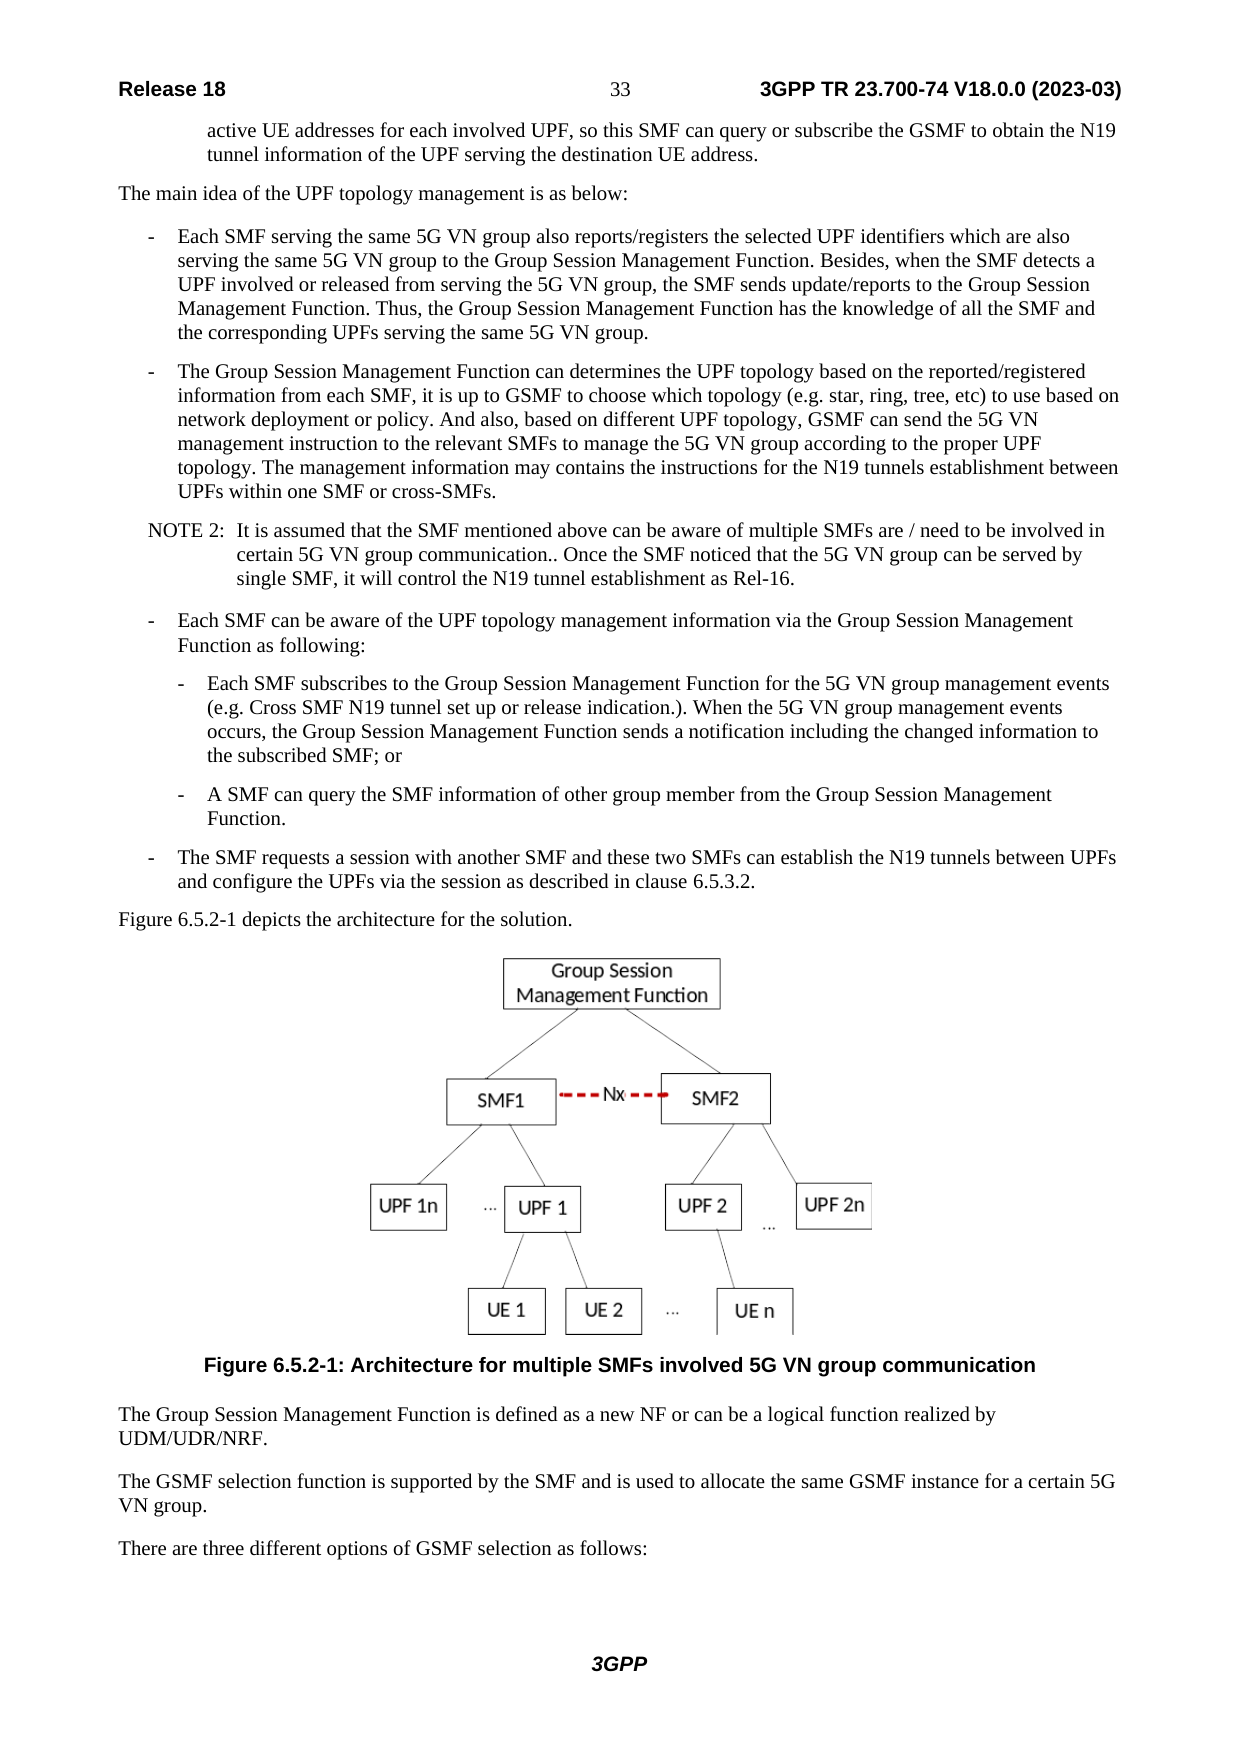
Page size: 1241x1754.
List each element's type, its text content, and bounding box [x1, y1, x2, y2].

text - Each SMF subscribes to the Group Session Management Function for the 5G VN group management events (e.g. Cross SMF N19 tunnel set up or release indication.). When the 5G VN group management events occurs, the Group Session Management Function sends a notification including the changed information to the subscribed SMF; or [177, 671, 1122, 767]
text - Each SMF can be aware of the UPF topology management information via the Group Session Management Function as following: [148, 608, 1122, 657]
text There are three different options of GSMF selection as follows: [118, 1536, 1122, 1560]
text NOTE 2: It is assumed that the SMF mentioned above can be aware of multiple SMFs are / need to be involved in certain 5G VN group communication.. Once the SMF noticed that the 5G VN group can be served by single SMF, it will control the N19 tunnel establishment as Rel-16. [148, 517, 1122, 590]
text Figure 6.5.2-1: Architecture for multiple SMFs involved 5G VN group communication [118, 1353, 1122, 1377]
text - A SMF can query the SMF information of other group member from the Group Session Management Function. [177, 782, 1122, 830]
text Figure 6.5.2-1 depicts the architecture for the solution. [118, 907, 1122, 931]
text The Group Session Management Function is defined as a new NF or can be a logical function realized by UDM/UDR/NRF. [118, 1402, 1122, 1450]
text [177, 118, 1122, 166]
text - The SMF requests a session with another SMF and these two SMFs can establish the N19 tunnels between UPFs and configure the UPFs via the session as described in clause 6.5.3.2. [148, 845, 1122, 893]
text The GSMF selection function is supported by the SMF and is used to allocate the same GSMF instance for a certain 5G VN group. [118, 1469, 1122, 1517]
text - Each SMF serving the same 5G VN group also reports/registers the selected UPF identifiers which are also serving the same 5G VN group to the Group Session Management Function. Besides, when the SMF detects a UPF involved or released from serving the 5G VN group, the SMF sends update/reports to the Group Session Management Function. Thus, the Group Session Management Function has the knowledge of all the SMF and the corresponding UPFs serving the same 5G VN group. [148, 224, 1122, 344]
text The main idea of the UPF topology management is as below: [118, 181, 1122, 205]
text - The Group Session Management Function can determines the UPF topology based on the reported/registered information from each SMF, it is up to GSMF to choose which topology (e.g. star, ring, tree, etc) to use based on network deployment or policy. And also, based on different UPF topology, GSMF can send the 5G VN management instruction to the relevant SMFs to manage the 5G VN group according to the proper UPF topology. The management information may contains the instructions for the N19 tunnels establishment between UPFs within one SMF or cross-SMFs. [148, 358, 1122, 503]
